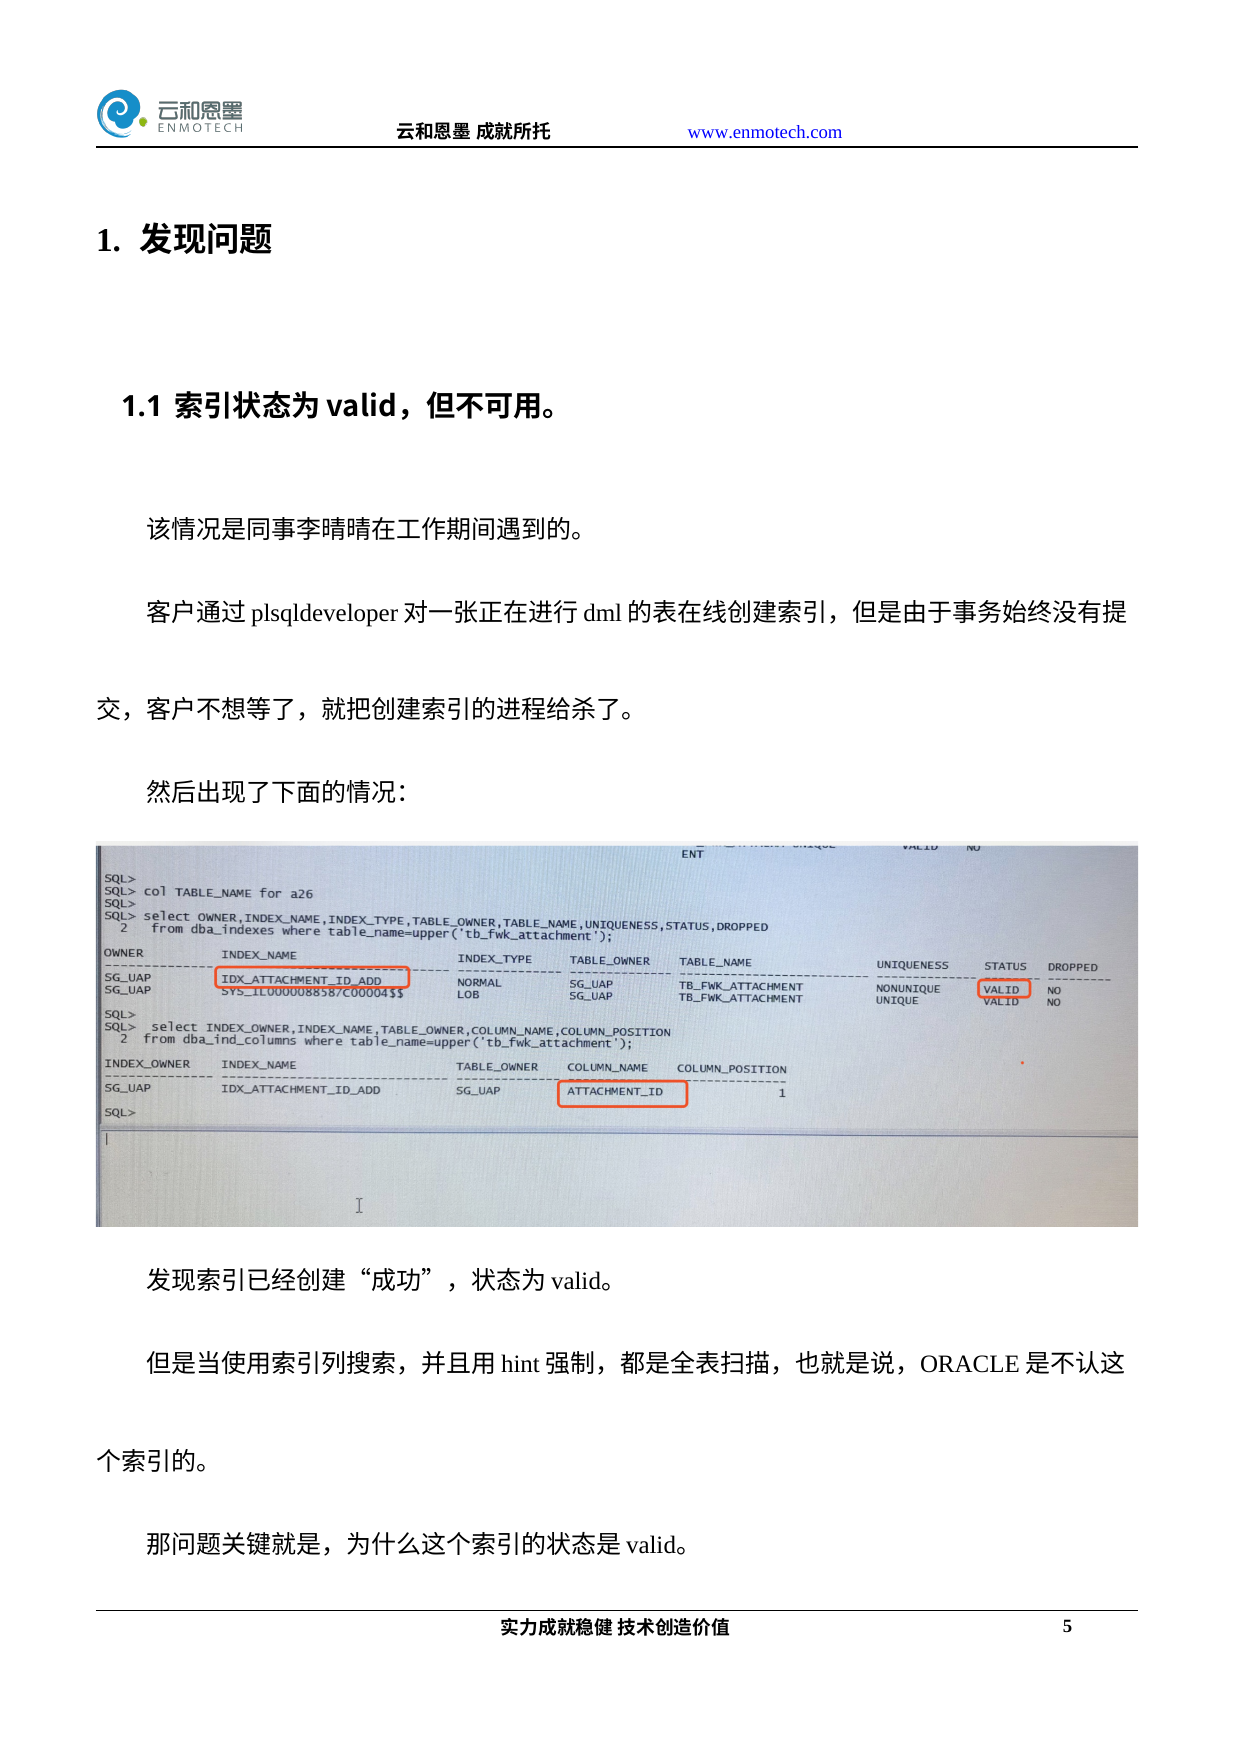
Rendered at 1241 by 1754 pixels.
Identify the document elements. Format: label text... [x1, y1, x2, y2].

subtitle 索引状态为valid，但不可用。 [121, 372, 1113, 437]
picture [95, 88, 245, 139]
text 那问题关键就是，为什么这个索引的状态是valid。 [96, 1510, 1138, 1575]
text 客户通过plsqldeveloper对一张正在进行dml的表在线创建索引，但是由于事务始终没有提交，客户不想等了，就把创建索引的进程给杀了。 [96, 578, 1138, 740]
picture [95, 841, 1139, 1227]
subtitle 发现问题 [96, 204, 1138, 269]
text 该情况是同事李晴晴在工作期间遇到的。 [96, 495, 1138, 560]
text 然后出现了下面的情况： [96, 758, 1138, 823]
text 但是当使用索引列搜索，并且用hint强制，都是全表扫描，也就是说，ORACLE是不认这个索引的。 [96, 1329, 1138, 1492]
text 发现索引已经创建“成功”，状态为valid。 [96, 1246, 1138, 1311]
